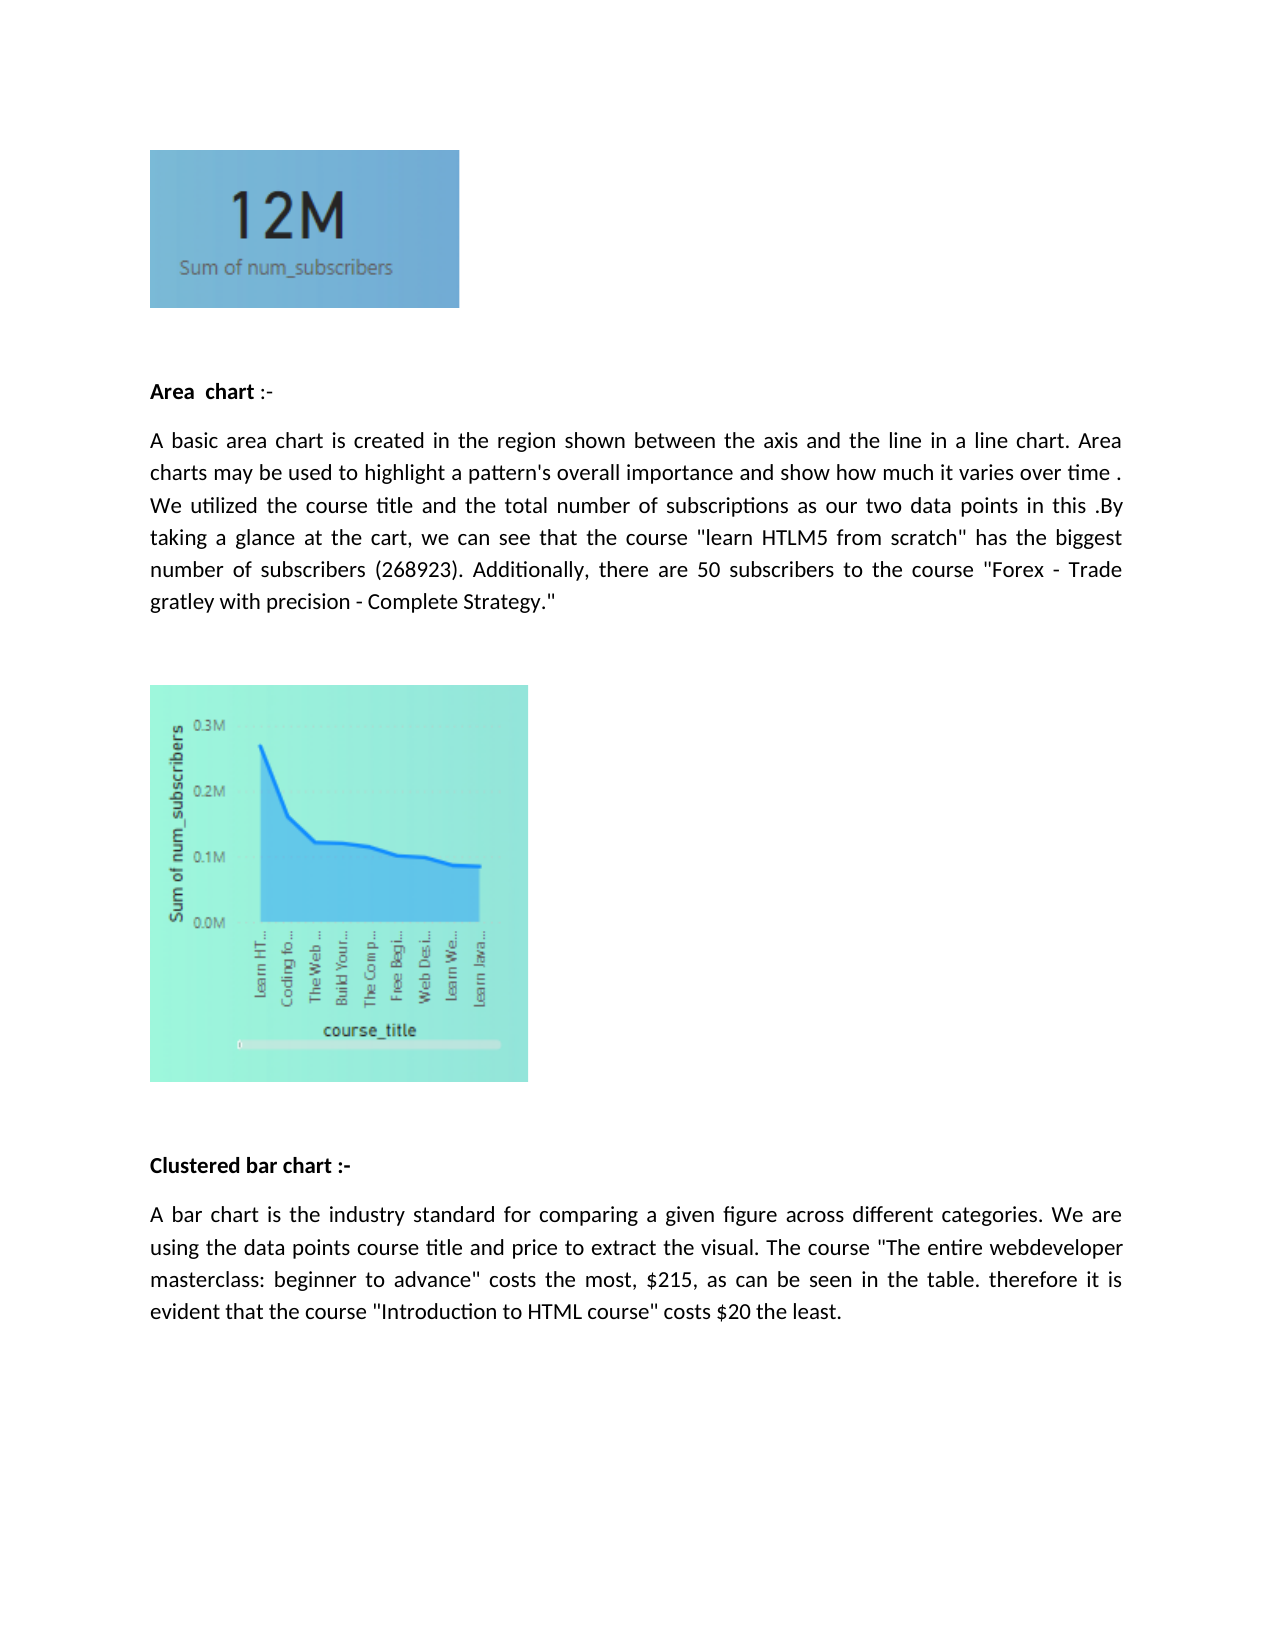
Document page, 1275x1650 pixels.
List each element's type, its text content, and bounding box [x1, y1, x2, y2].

picture [150, 150, 460, 308]
text Area chart :- [150, 377, 1125, 406]
text A basic area chart is created in the region shown between the axis and the line in a line chart. Area charts may be used to highlight a pattern's overall importance and show how much it varies over time . We utilized the course title and the total number of subscriptions as our two data points in this .By taking a glance at the cart, we can see that the course "learn HTLM5 from scratch" has the biggest number of subscribers (268923). Additionally, there are 50 subscribers to the course "Forex - Trade gratley with precision - Complete Strategy." [150, 426, 1125, 615]
text A bar chart is the industry standard for comparing a given figure across different categories. We are using the data points course title and price to extract the visual. The course "The entire webdeveloper masterclass: beginner to advance" costs the most, $215, as can be seen in the table. therefore it is evident that the course "Introduction to HTML course" costs $20 the least. [150, 1200, 1125, 1325]
picture [150, 685, 529, 1082]
text Clustered bar chart :- [150, 1152, 1125, 1179]
